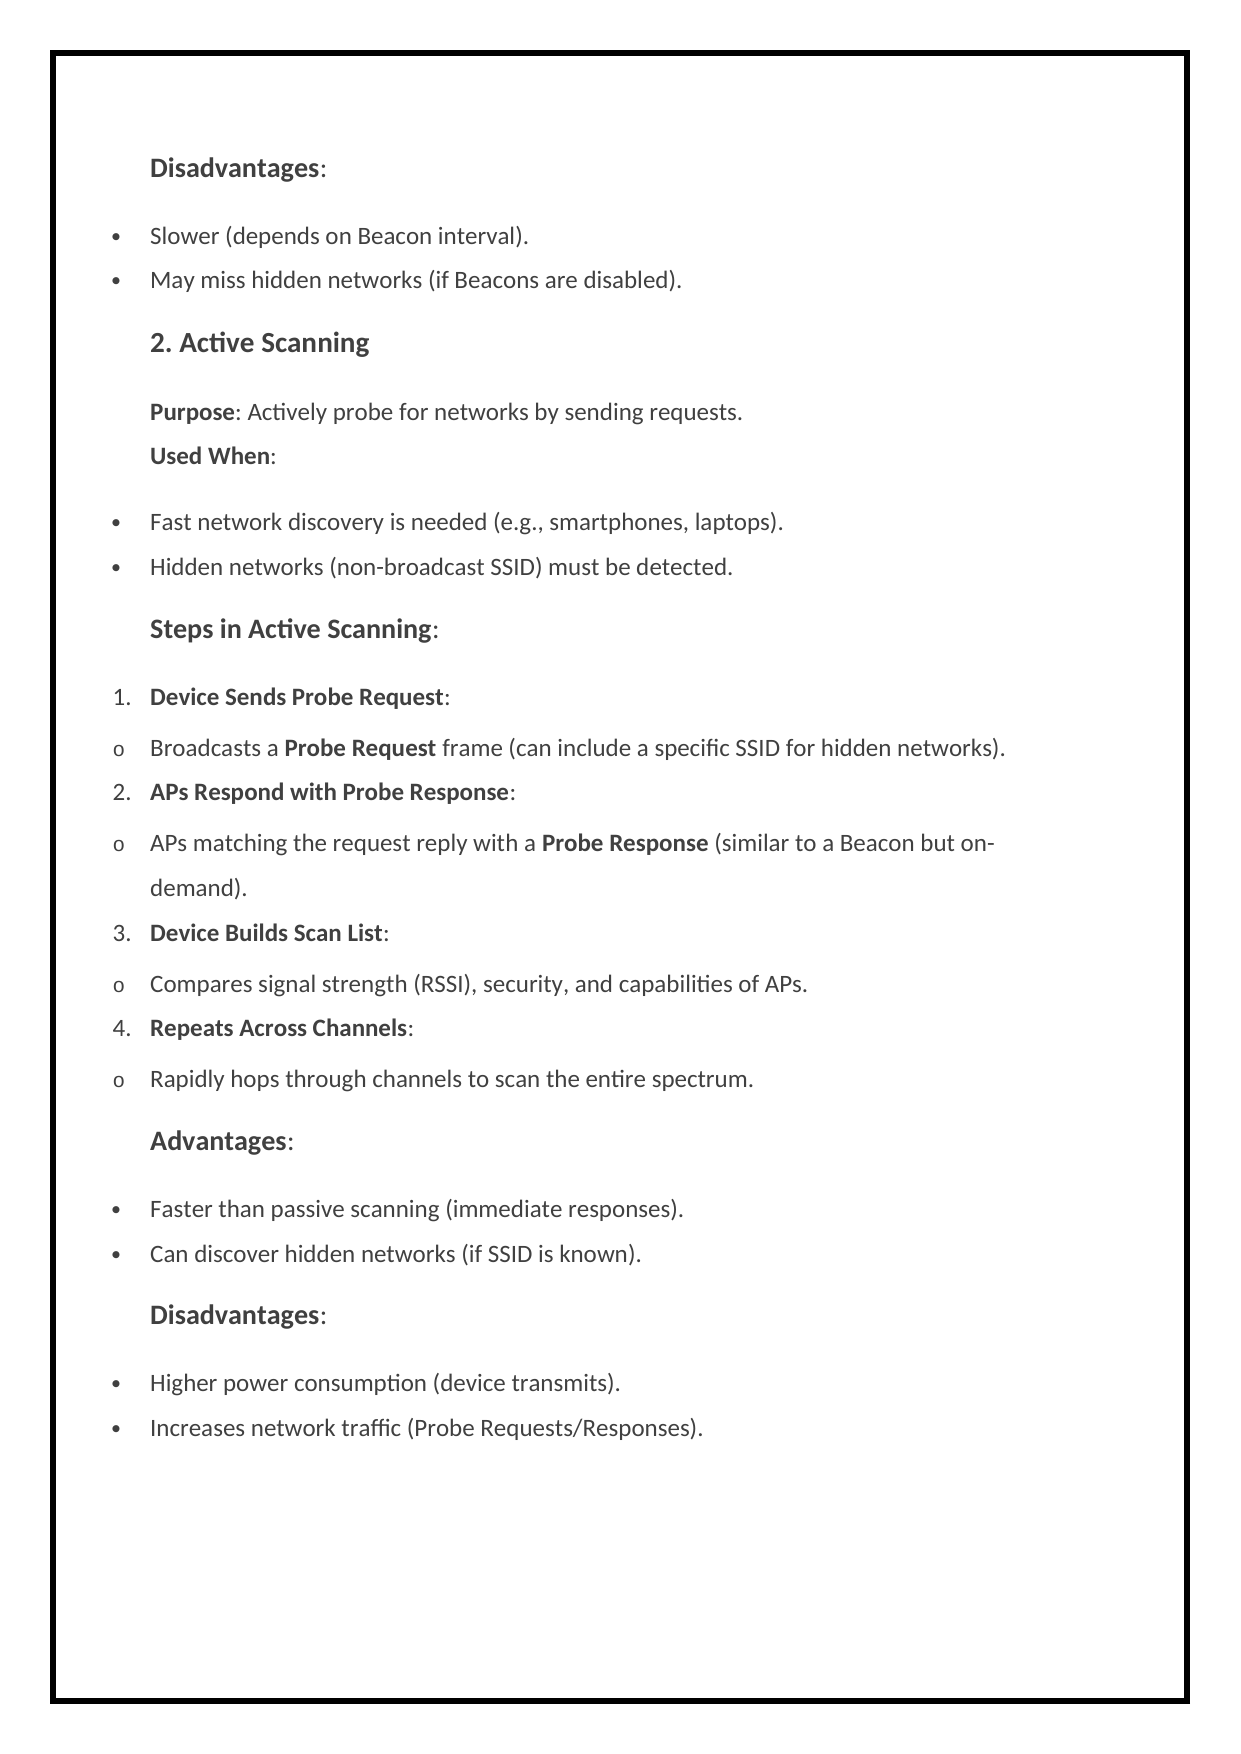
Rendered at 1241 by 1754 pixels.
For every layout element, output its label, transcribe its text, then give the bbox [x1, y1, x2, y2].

list Device Builds Scan List: [112, 903, 1090, 947]
list Can discover hidden networks (if SSID is known). [112, 1223, 1090, 1268]
list Increases network traffic (Probe Requests/Responses). [112, 1398, 1090, 1443]
list May miss hidden networks (if Beacons are disabled). [112, 251, 1090, 295]
list Repeats Across Channels: [112, 998, 1090, 1043]
text Advantages: [150, 1123, 1090, 1157]
list Rapidly hops through channels to scan the entire spectrum. [112, 1049, 1090, 1094]
list Fast network discovery is needed (e.g., smartphones, laptops). [112, 492, 1090, 537]
text Purpose: Actively probe for networks by sending requests. Used When: [150, 381, 1090, 471]
text Steps in Active Scanning: [150, 611, 1090, 645]
list Higher power consumption (device transmits). [112, 1353, 1090, 1398]
list Compares signal strength (RSSI), security, and capabilities of APs. [112, 953, 1090, 998]
list Broadcasts a Probe Request frame (can include a specific SSID for hidden networks). [112, 718, 1090, 762]
list APs matching the request reply with a Probe Response (similar to a Beacon but on-demand). [112, 813, 1090, 903]
list APs Respond with Probe Response: [112, 762, 1090, 807]
text Disadvantages: [150, 150, 1090, 184]
text Disadvantages: [150, 1297, 1090, 1332]
list Slower (depends on Beacon interval). [112, 206, 1090, 251]
text 2. Active Scanning [150, 324, 1090, 360]
list Faster than passive scanning (immediate responses). [112, 1179, 1090, 1223]
list Hidden networks (non-broadcast SSID) must be detected. [112, 537, 1090, 582]
list Device Sends Probe Request: [112, 667, 1090, 711]
